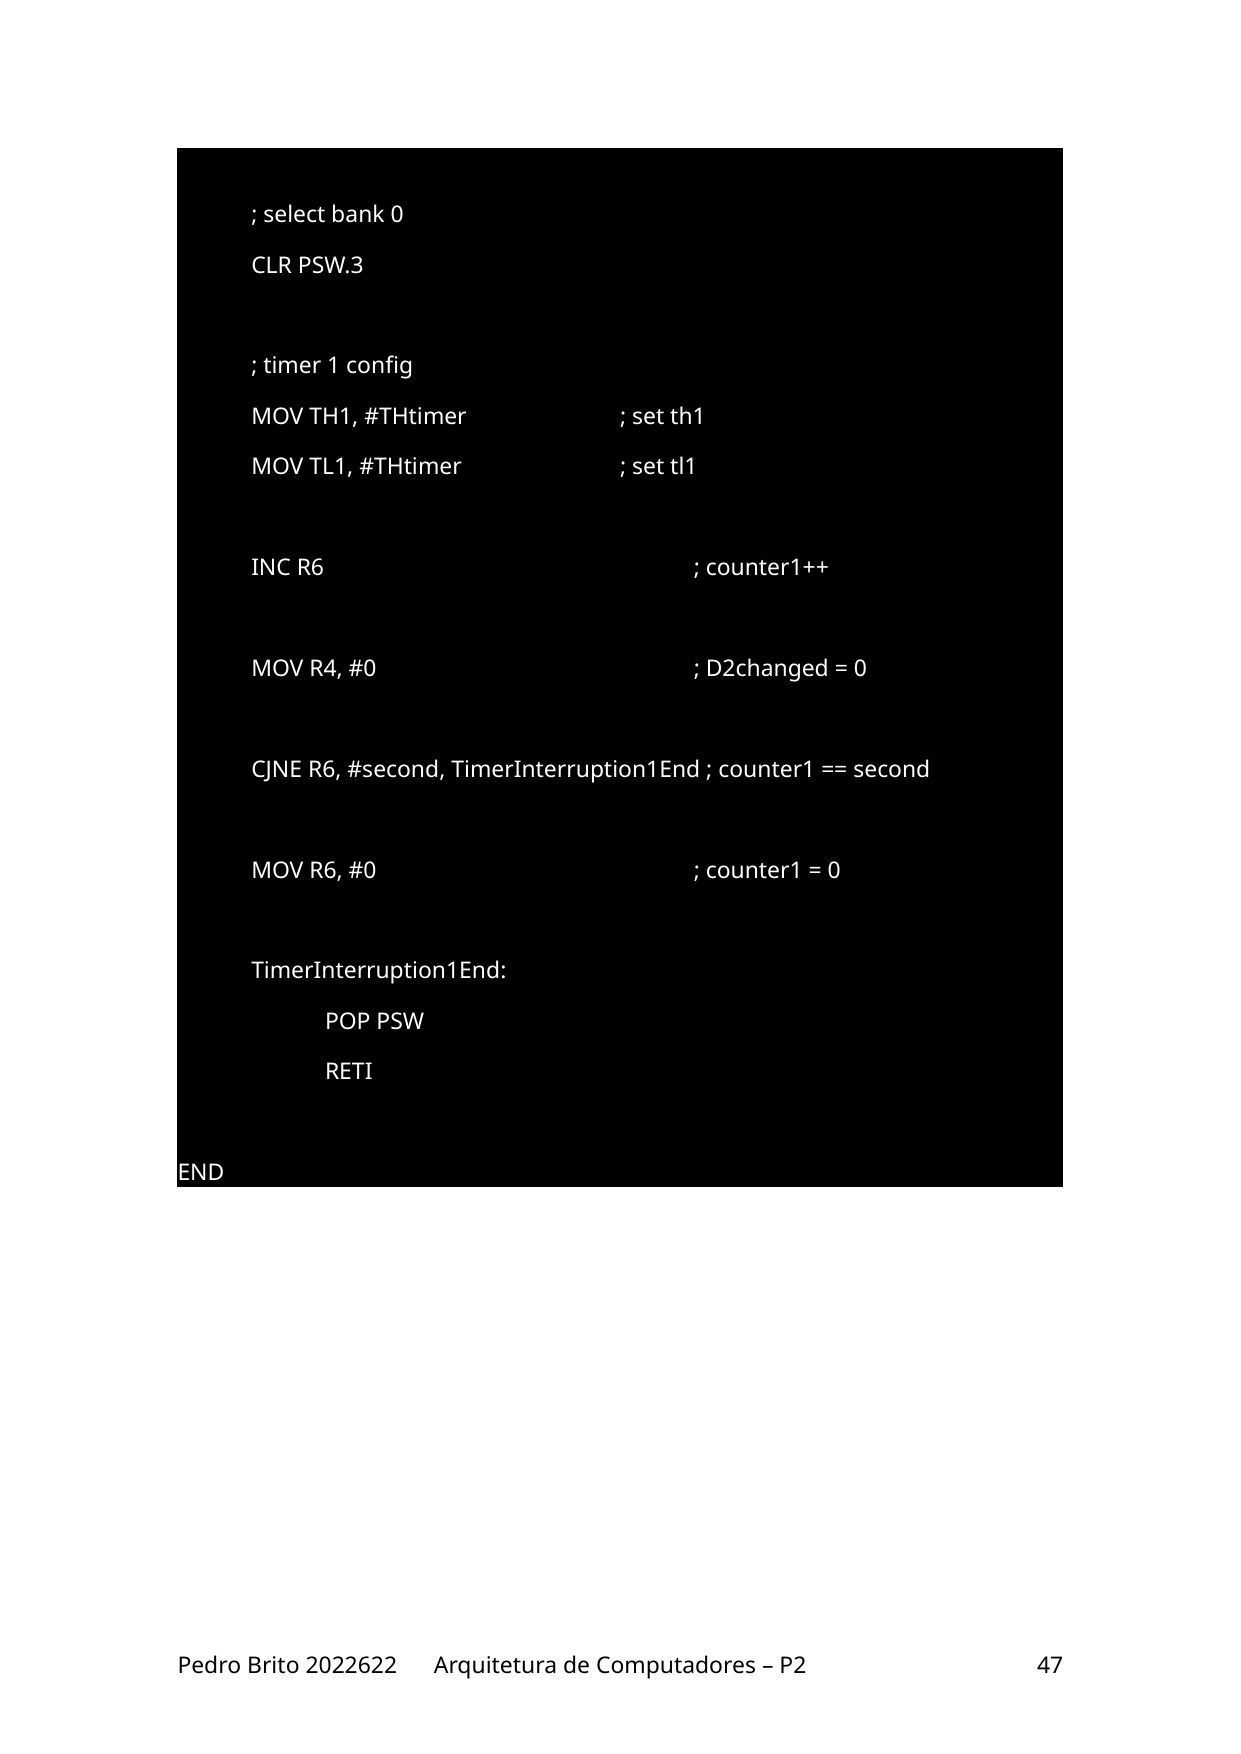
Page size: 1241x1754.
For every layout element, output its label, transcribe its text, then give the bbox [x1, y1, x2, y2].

text RETI [177, 1055, 1063, 1086]
text CLR PSW.3 [177, 248, 1063, 280]
text MOV TH1, #THtimer ; set th1 [177, 400, 1063, 431]
text END [177, 1156, 1063, 1187]
text INC R6 ; counter1++ [177, 551, 1063, 582]
text ; timer 1 config [177, 349, 1063, 381]
text CJNE R6, #second, TimerInterruption1End ; counter1 == second [177, 753, 1063, 784]
text ; select bank 0 [177, 198, 1063, 229]
text MOV R6, #0 ; counter1 = 0 [177, 853, 1063, 885]
text MOV R4, #0 ; D2changed = 0 [177, 652, 1063, 683]
text MOV TL1, #THtimer ; set tl1 [177, 450, 1063, 481]
text TimerInterruption1End: [177, 954, 1063, 986]
text POP PSW [177, 1005, 1063, 1036]
